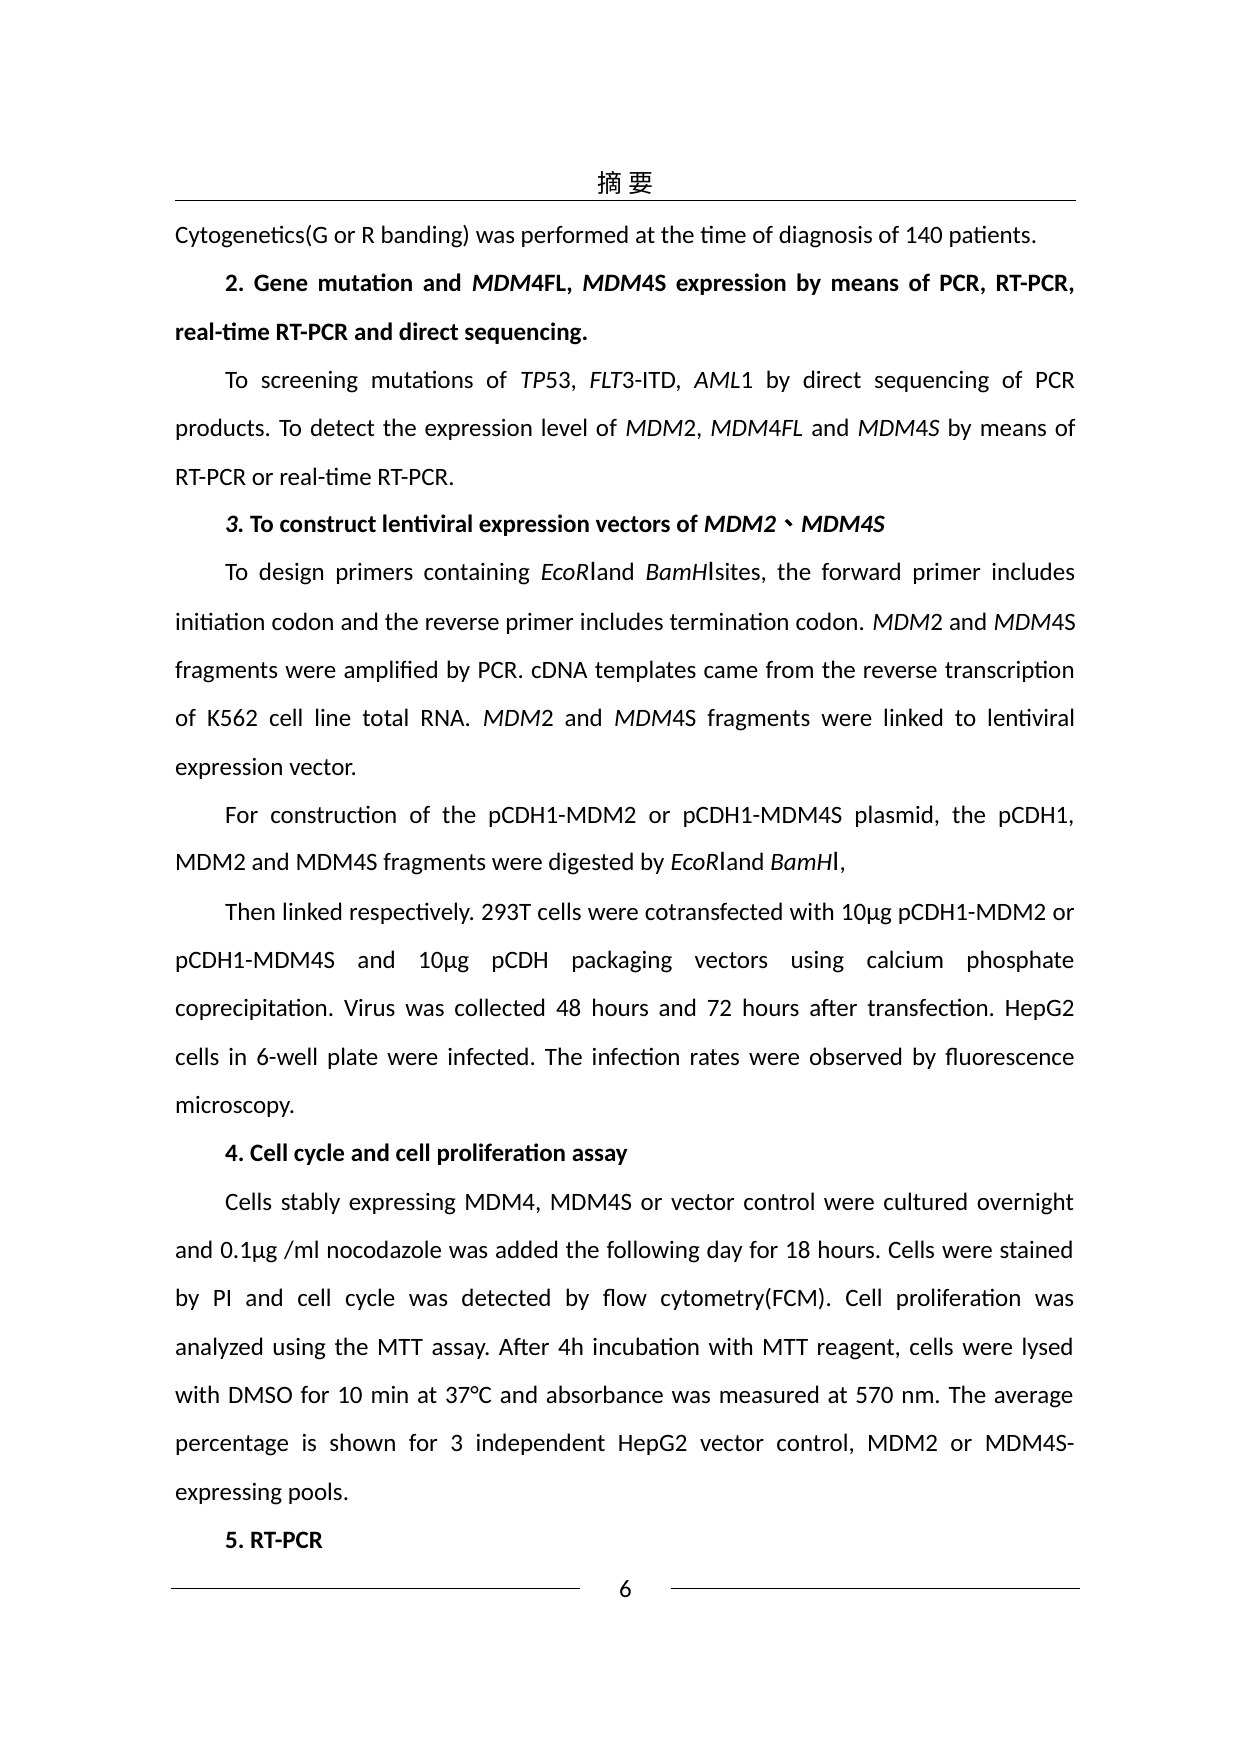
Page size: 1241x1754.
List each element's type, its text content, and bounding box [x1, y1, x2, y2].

text 5. RT-PCR [175, 1506, 1076, 1555]
text 3. To construct lentiviral expression vectors of MDM2、MDM4S [175, 491, 1076, 540]
text Cells stably expressing MDM4, MDM4S or vector control were cultured overnight and 0.1μg /ml nocodazole was added the following day for 18 hours. Cells were stained by PI and cell cycle was detected by flow cytometry(FCM). Cell proliferation was analyzed using the MTT assay. After 4h incubation with MTT reagent, cells were lysed with DMSO for 10 min at 37°C and absorbance was measured at 570 nm. The average percentage is shown for 3 independent HepG2 vector control, MDM2 or MDM4S-expressing pools. [175, 1168, 1076, 1506]
text 2. Gene mutation and MDM4FL, MDM4S expression by means of PCR, RT-PCR, real-time RT-PCR and direct sequencing. [175, 250, 1076, 346]
text To screening mutations of TP53, FLT3-ITD, AML1 by direct sequencing of PCR products. To detect the expression level of MDM2, MDM4FL and MDM4S by means of RT-PCR or real-time RT-PCR. [175, 346, 1076, 491]
text For construction of the pCDH1-MDM2 or pCDH1-MDM4S plasmid, the pCDH1, MDM2 and MDM4S fragments were digested by EcoRⅠand BamHⅠ, [175, 781, 1076, 878]
text 4. Cell cycle and cell proliferation assay [175, 1120, 1076, 1168]
text Then linked respectively. 293T cells were cotransfected with 10μg pCDH1-MDM2 or pCDH1-MDM4S and 10μg pCDH packaging vectors using calcium phosphate coprecipitation. Virus was collected 48 hours and 72 hours after transfection. HepG2 cells in 6-well plate were infected. The infection rates were observed by fluorescence microscopy. [175, 878, 1076, 1120]
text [175, 201, 1076, 250]
text To design primers containing EcoRⅠand BamHⅠsites, the forward primer includes initiation codon and the reverse primer includes termination codon. MDM2 and MDM4S fragments were amplified by PCR. cDNA templates came from the reverse transcription of K562 cell line total RNA. MDM2 and MDM4S fragments were linked to lentiviral expression vector. [175, 540, 1076, 781]
